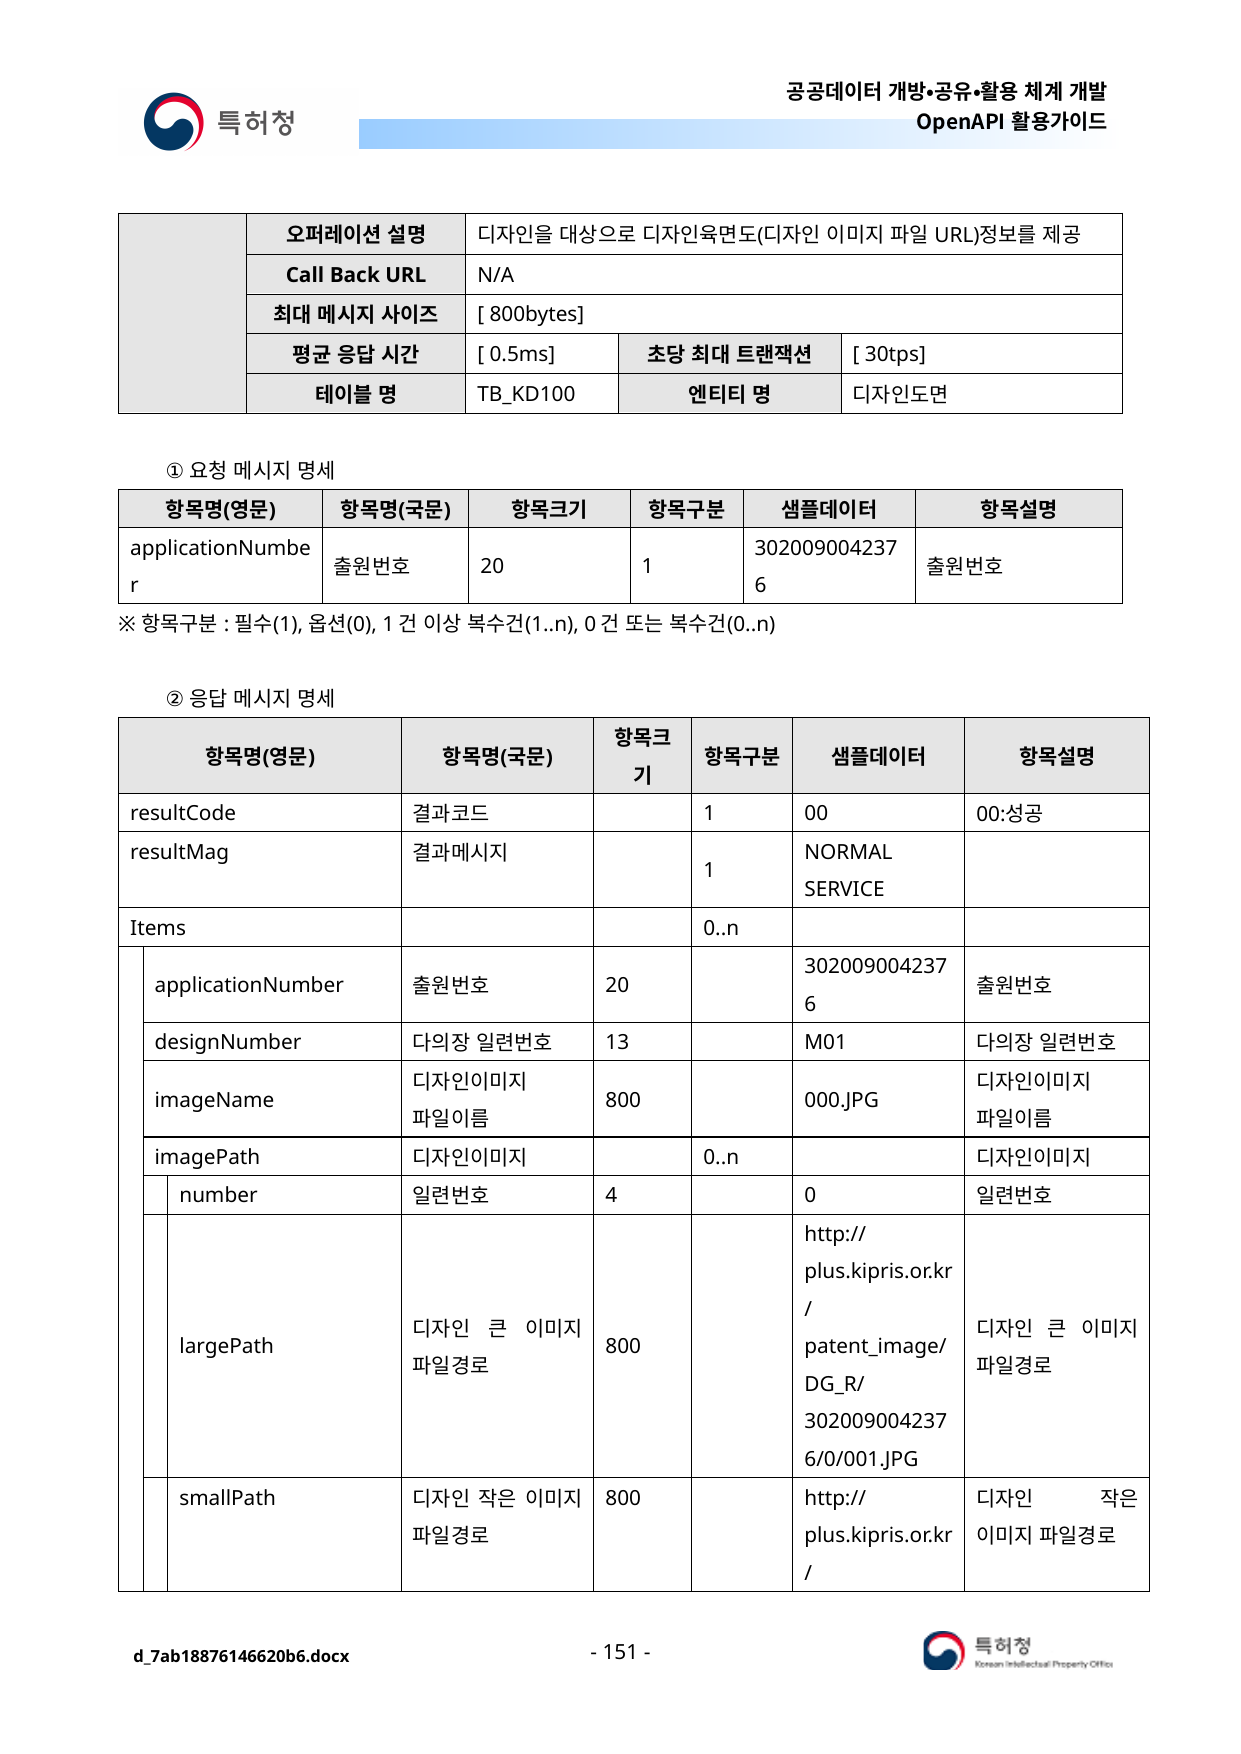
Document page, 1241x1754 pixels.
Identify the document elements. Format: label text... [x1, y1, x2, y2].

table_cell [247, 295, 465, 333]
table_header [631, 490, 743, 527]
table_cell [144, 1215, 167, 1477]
subtitle 요청 메시지 명세 [165, 451, 1122, 488]
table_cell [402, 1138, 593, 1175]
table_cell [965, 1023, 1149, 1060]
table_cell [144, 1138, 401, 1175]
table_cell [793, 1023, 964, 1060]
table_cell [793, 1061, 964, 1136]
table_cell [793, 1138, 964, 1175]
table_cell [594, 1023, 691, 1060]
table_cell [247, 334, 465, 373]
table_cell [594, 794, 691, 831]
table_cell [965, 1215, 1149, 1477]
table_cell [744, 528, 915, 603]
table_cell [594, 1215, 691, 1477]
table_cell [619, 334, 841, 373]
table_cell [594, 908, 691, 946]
text ※ 항목구분 : 필수(1), 옵션(0), 1건 이상 복수건(1..n), 0건 또는 복수건(0..n) [118, 604, 1122, 642]
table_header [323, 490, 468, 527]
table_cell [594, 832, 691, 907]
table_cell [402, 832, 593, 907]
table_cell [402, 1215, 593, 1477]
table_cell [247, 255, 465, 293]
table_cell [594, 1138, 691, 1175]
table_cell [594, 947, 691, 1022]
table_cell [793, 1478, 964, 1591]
subtitle 응답 메시지 명세 [165, 679, 1122, 717]
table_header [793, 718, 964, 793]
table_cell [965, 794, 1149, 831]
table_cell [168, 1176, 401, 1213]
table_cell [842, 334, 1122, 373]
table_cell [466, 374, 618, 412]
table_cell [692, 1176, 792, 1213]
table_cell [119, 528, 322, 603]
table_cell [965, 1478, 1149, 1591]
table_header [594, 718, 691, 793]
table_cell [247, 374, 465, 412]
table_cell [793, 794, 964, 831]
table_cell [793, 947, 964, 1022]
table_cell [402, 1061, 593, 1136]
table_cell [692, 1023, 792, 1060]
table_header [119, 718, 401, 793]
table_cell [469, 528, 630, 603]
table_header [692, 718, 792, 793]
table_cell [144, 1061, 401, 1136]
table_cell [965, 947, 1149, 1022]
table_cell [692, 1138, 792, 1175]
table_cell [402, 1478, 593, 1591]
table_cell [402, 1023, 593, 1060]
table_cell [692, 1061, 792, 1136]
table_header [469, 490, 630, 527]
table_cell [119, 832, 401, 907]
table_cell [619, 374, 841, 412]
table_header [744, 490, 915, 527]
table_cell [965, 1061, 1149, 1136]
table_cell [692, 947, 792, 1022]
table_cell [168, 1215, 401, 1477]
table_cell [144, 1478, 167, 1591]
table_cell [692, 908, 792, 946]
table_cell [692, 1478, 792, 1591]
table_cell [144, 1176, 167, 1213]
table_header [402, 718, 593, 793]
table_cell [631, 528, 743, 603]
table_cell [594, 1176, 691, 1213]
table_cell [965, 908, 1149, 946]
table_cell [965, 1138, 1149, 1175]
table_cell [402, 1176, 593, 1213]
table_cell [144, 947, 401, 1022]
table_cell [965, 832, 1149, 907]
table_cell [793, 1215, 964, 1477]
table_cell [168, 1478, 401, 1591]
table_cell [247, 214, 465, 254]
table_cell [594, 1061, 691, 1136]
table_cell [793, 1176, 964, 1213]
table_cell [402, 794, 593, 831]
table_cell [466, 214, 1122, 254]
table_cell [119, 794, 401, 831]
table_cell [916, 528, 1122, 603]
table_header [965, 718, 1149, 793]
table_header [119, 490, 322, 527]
picture [118, 88, 359, 156]
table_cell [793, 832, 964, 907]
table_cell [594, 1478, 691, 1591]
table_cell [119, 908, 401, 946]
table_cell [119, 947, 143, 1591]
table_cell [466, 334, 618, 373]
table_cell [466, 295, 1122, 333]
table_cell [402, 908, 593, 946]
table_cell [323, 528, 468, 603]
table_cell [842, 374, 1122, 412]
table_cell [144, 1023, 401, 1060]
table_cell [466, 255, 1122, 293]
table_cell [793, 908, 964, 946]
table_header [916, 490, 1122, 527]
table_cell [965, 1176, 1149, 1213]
picture [921, 1631, 1113, 1668]
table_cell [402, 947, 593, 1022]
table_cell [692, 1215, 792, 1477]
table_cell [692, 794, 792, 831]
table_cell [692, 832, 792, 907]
